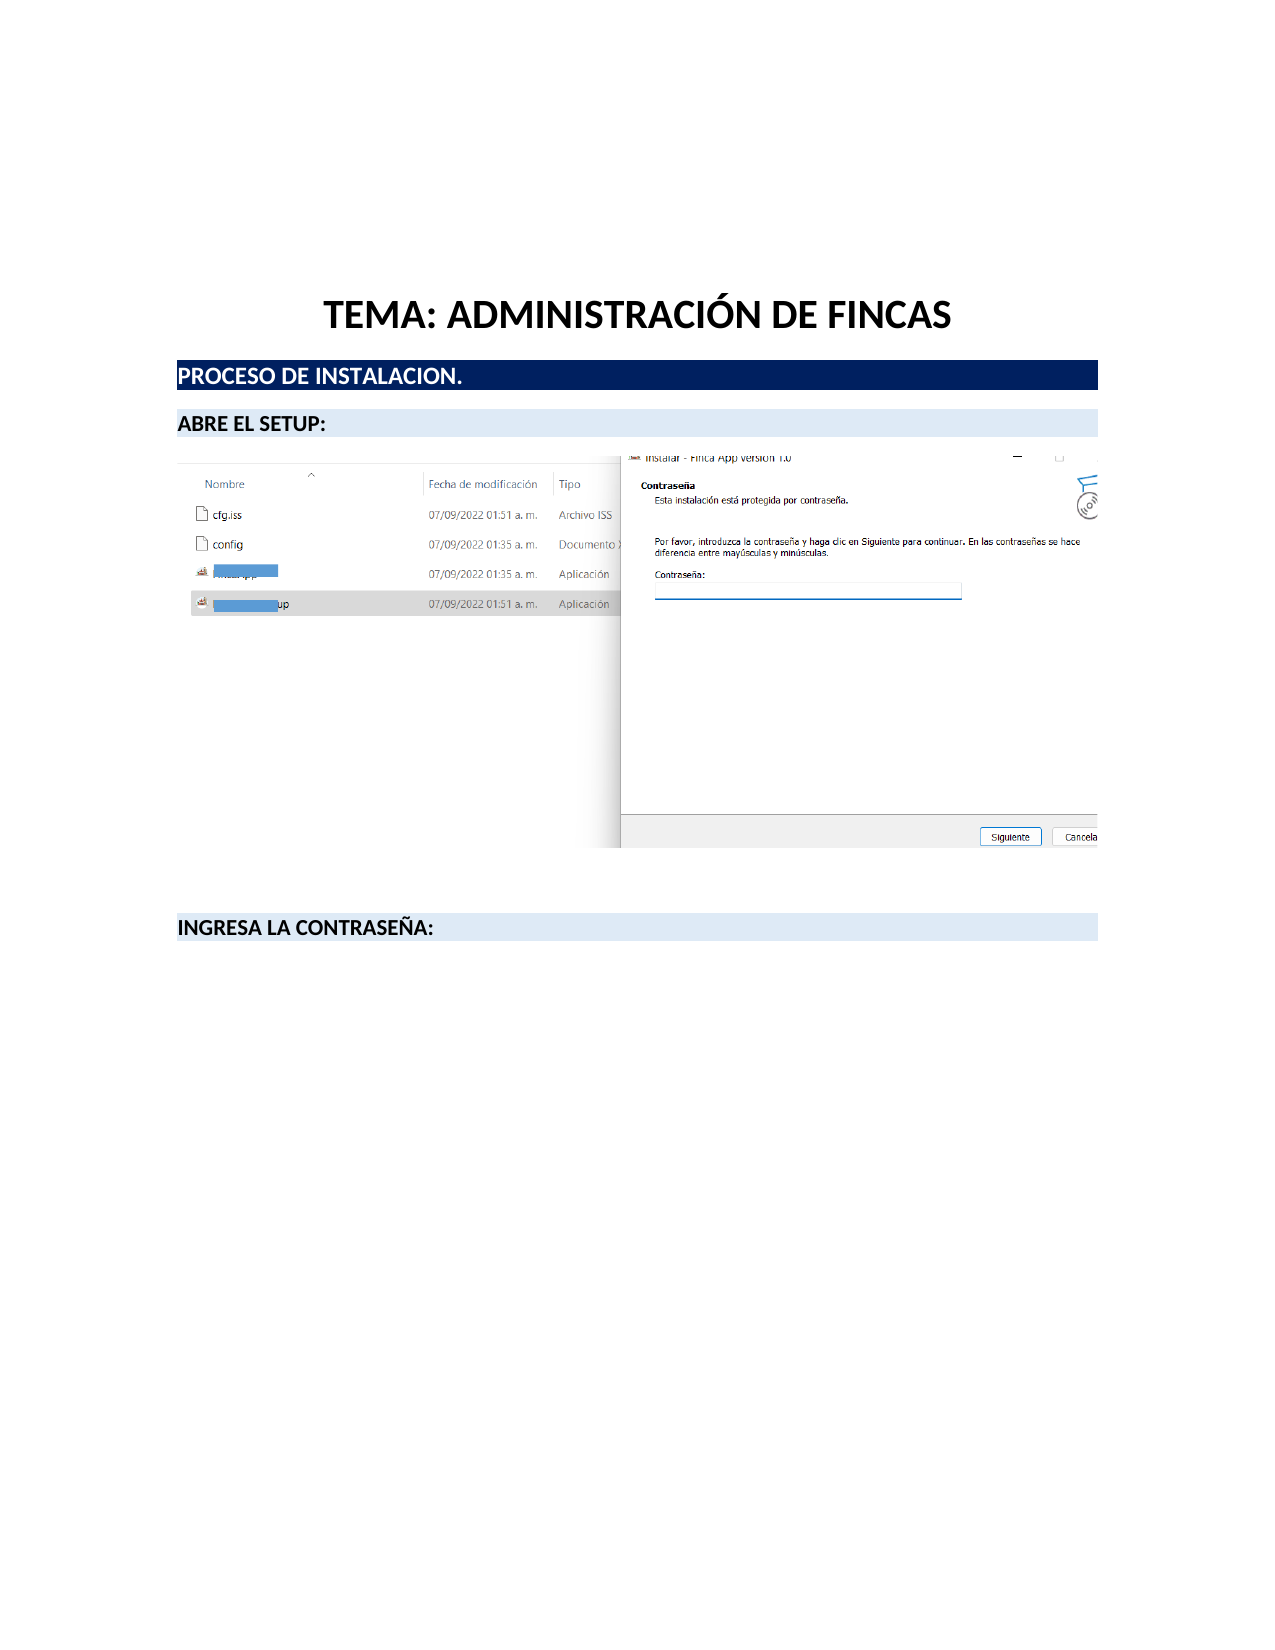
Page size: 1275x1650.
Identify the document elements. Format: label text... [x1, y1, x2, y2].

text PROCESO DE INSTALACION. [177, 360, 1098, 390]
text TEMA: ADMINISTRACIÓN DE FINCAS [177, 288, 1098, 339]
picture [177, 456, 1098, 848]
text INGRESA LA CONTRASEÑA: [177, 913, 1098, 941]
text ABRE EL SETUP: [177, 409, 1098, 437]
